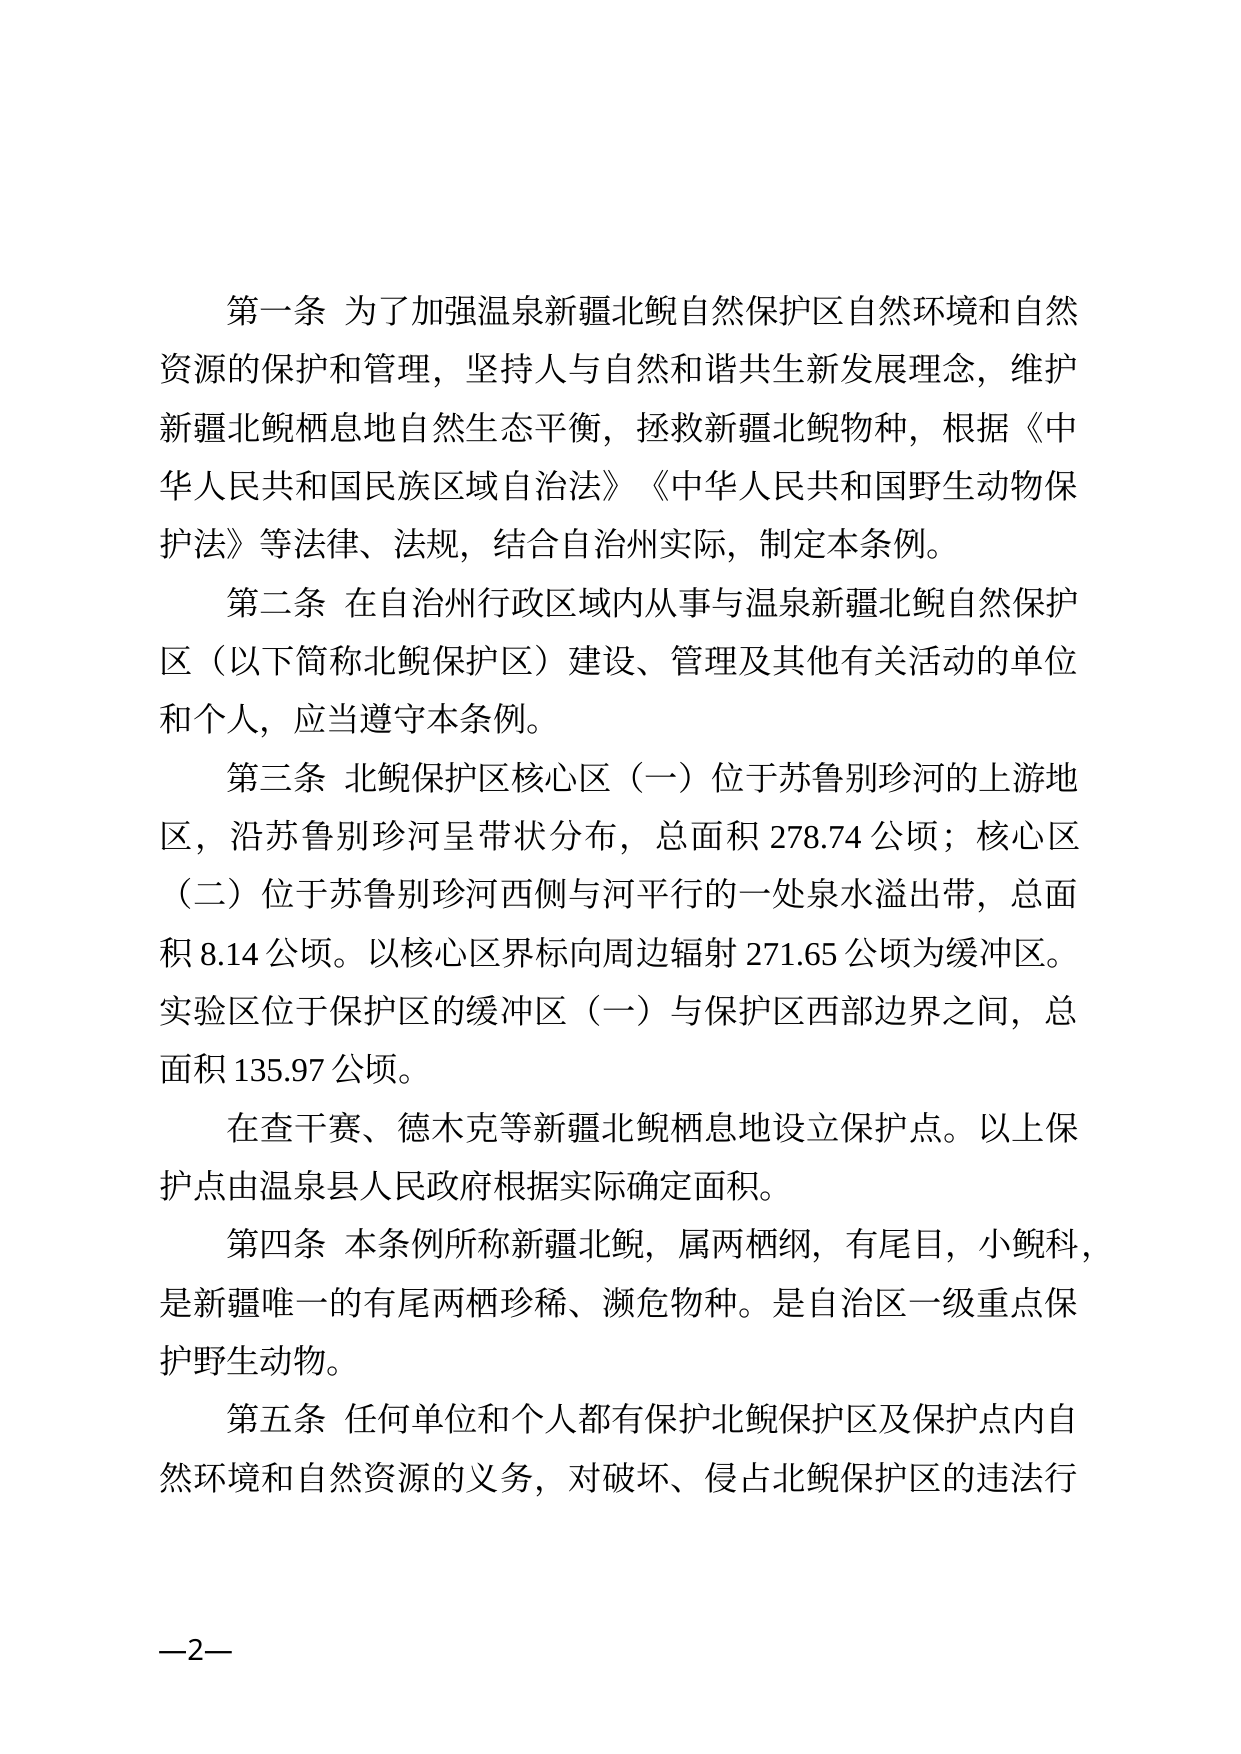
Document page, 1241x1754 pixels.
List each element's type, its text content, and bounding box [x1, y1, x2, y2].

text 第三条 北鲵保护区核心区（一）位于苏鲁别珍河的上游地区，沿苏鲁别珍河呈带状分布，总面积278.74公顷；核心区（二）位于苏鲁别珍河西侧与河平行的一处泉水溢出带，总面积8.14公顷。以核心区界标向周边辐射271.65公顷为缓冲区。实验区位于保护区的缓冲区（一）与保护区西部边界之间，总面积135.97公顷。 [159, 743, 1081, 1093]
text 第四条 本条例所称新疆北鲵，属两栖纲，有尾目，小鲵科，是新疆唯一的有尾两栖珍稀、濒危物种。是自治区一级重点保护野生动物。 [159, 1210, 1081, 1385]
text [159, 1385, 1081, 1502]
text 第一条 为了加强温泉新疆北鲵自然保护区自然环境和自然资源的保护和管理，坚持人与自然和谐共生新发展理念，维护新疆北鲵栖息地自然生态平衡，拯救新疆北鲵物种，根据《中华人民共和国民族区域自治法》《中华人民共和国野生动物保护法》等法律、法规，结合自治州实际，制定本条例。 [159, 277, 1081, 568]
text 在查干赛、德木克等新疆北鲵栖息地设立保护点。以上保护点由温泉县人民政府根据实际确定面积。 [159, 1093, 1081, 1210]
text 第二条 在自治州行政区域内从事与温泉新疆北鲵自然保护区（以下简称北鲵保护区）建设、管理及其他有关活动的单位和个人，应当遵守本条例。 [159, 568, 1081, 743]
